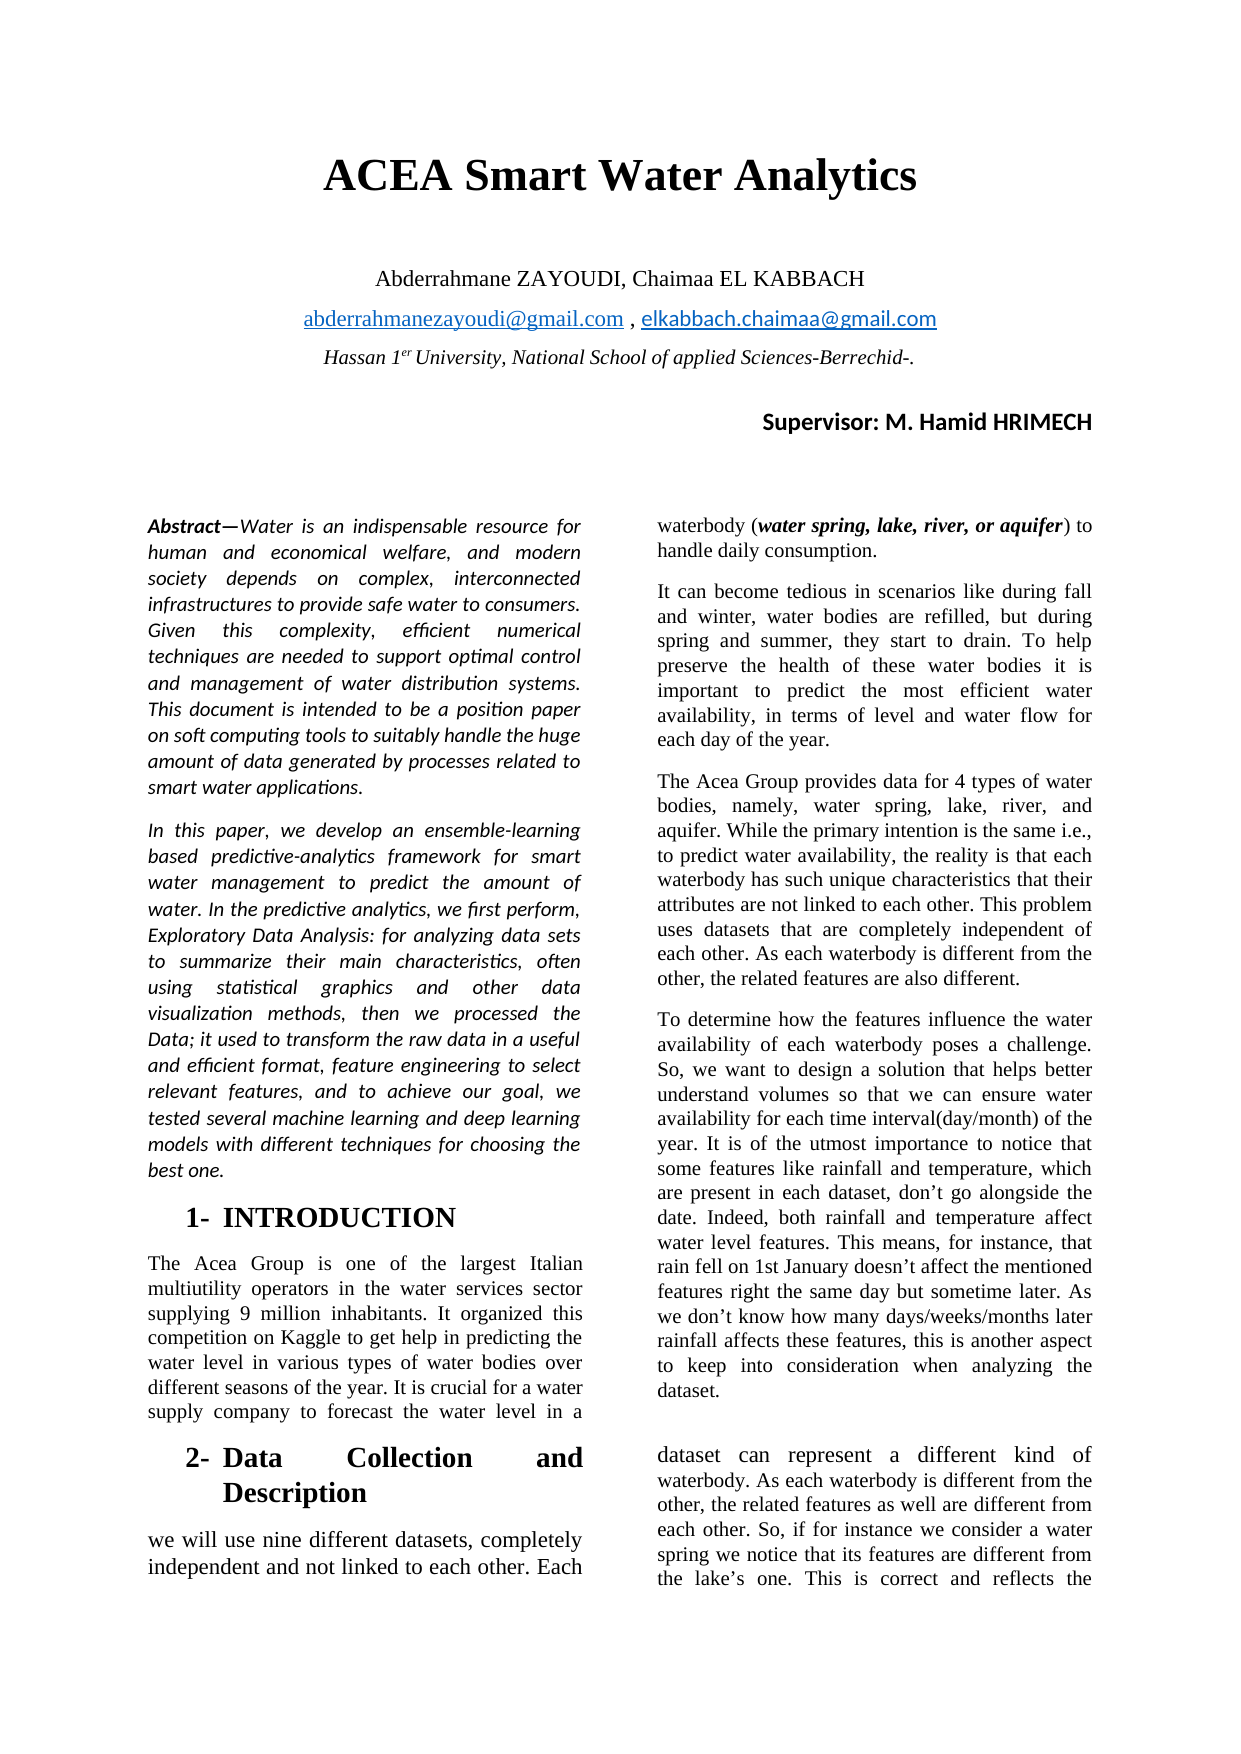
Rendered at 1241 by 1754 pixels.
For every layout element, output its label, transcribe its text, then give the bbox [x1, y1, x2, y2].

text To determine how the features influence the water availability of each waterbody poses a challenge. So, we want to design a solution that helps better understand volumes so that we can ensure water availability for each time interval(day/month) of the year. It is of the utmost importance to notice that some features like rainfall and temperature, which are present in each dataset, don’t go alongside the date. Indeed, both rainfall and temperature affect water level features. This means, for instance, that rain fell on 1st January doesn’t affect the mentioned features right the same day but sometime later. As we don’t know how many days/weeks/months later rainfall affects these features, this is another aspect to keep into consideration when analyzing the dataset. [657, 1007, 1093, 1402]
text Hassan 1er University, National School of applied Sciences-Berrechid-. [148, 345, 1093, 369]
text abderrahmanezayoudi@gmail.com , elkabbach.chaimaa@gmail.com [148, 304, 1093, 332]
list Data Collection and Description [185, 1441, 583, 1509]
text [148, 1526, 583, 1580]
text It can become tedious in scenarios like during fall and winter, water bodies are refilled, but during spring and summer, they start to drain. To help preserve the health of these water bodies it is important to predict the most efficient water availability, in terms of level and water flow for each day of the year. [657, 579, 1093, 751]
text Abstract—Water is an indispensable resource for human and economical welfare, and modern society depends on complex, interconnected infrastructures to provide safe water to consumers. Given this complexity, efficient numerical techniques are needed to support optimal control and management of water distribution systems. This document is intended to be a position paper on soft computing tools to suitably handle the huge amount of data generated by processes related to smart water applications. [148, 513, 583, 800]
text ACEA Smart Water Analytics [148, 148, 1093, 200]
text The Acea Group provides data for 4 types of water bodies, namely, water spring, lake, river, and aquifer. While the primary intention is the same i.e., to predict water availability, the reality is that each waterbody has such unique characteristics that their attributes are not linked to each other. This problem uses datasets that are completely independent of each other. As each waterbody is different from the other, the related features are also different. [657, 768, 1093, 990]
text The Acea Group is one of the largest Italian multiutility operators in the water services sector supplying 9 million inhabitants. It organized this competition on Kaggle to get help in predicting the water level in various types of water bodies over different seasons of the year. It is crucial for a water supply company to forecast the water level in a waterbody (water spring, lake, river, or aquifer) to handle daily consumption. [148, 1251, 583, 1423]
list INTRODUCTION [185, 1200, 583, 1233]
text Abderrahmane ZAYOUDI, Chaimaa EL KABBACH [148, 266, 1093, 292]
text Supervisor: M. Hamid HRIMECH [148, 406, 1093, 437]
text In this paper, we develop an ensemble-learning based predictive-analytics framework for smart water management to predict the amount of water. In the predictive analytics, we first perform, Exploratory Data Analysis: for analyzing data sets to summarize their main characteristics, often using statistical graphics and other data visualization methods, then we processed the Data; it used to transform the raw data in a useful and efficient format, feature engineering to select relevant features, and to achieve our goal, we tested several machine learning and deep learning models with different techniques for choosing the best one. [148, 817, 583, 1183]
